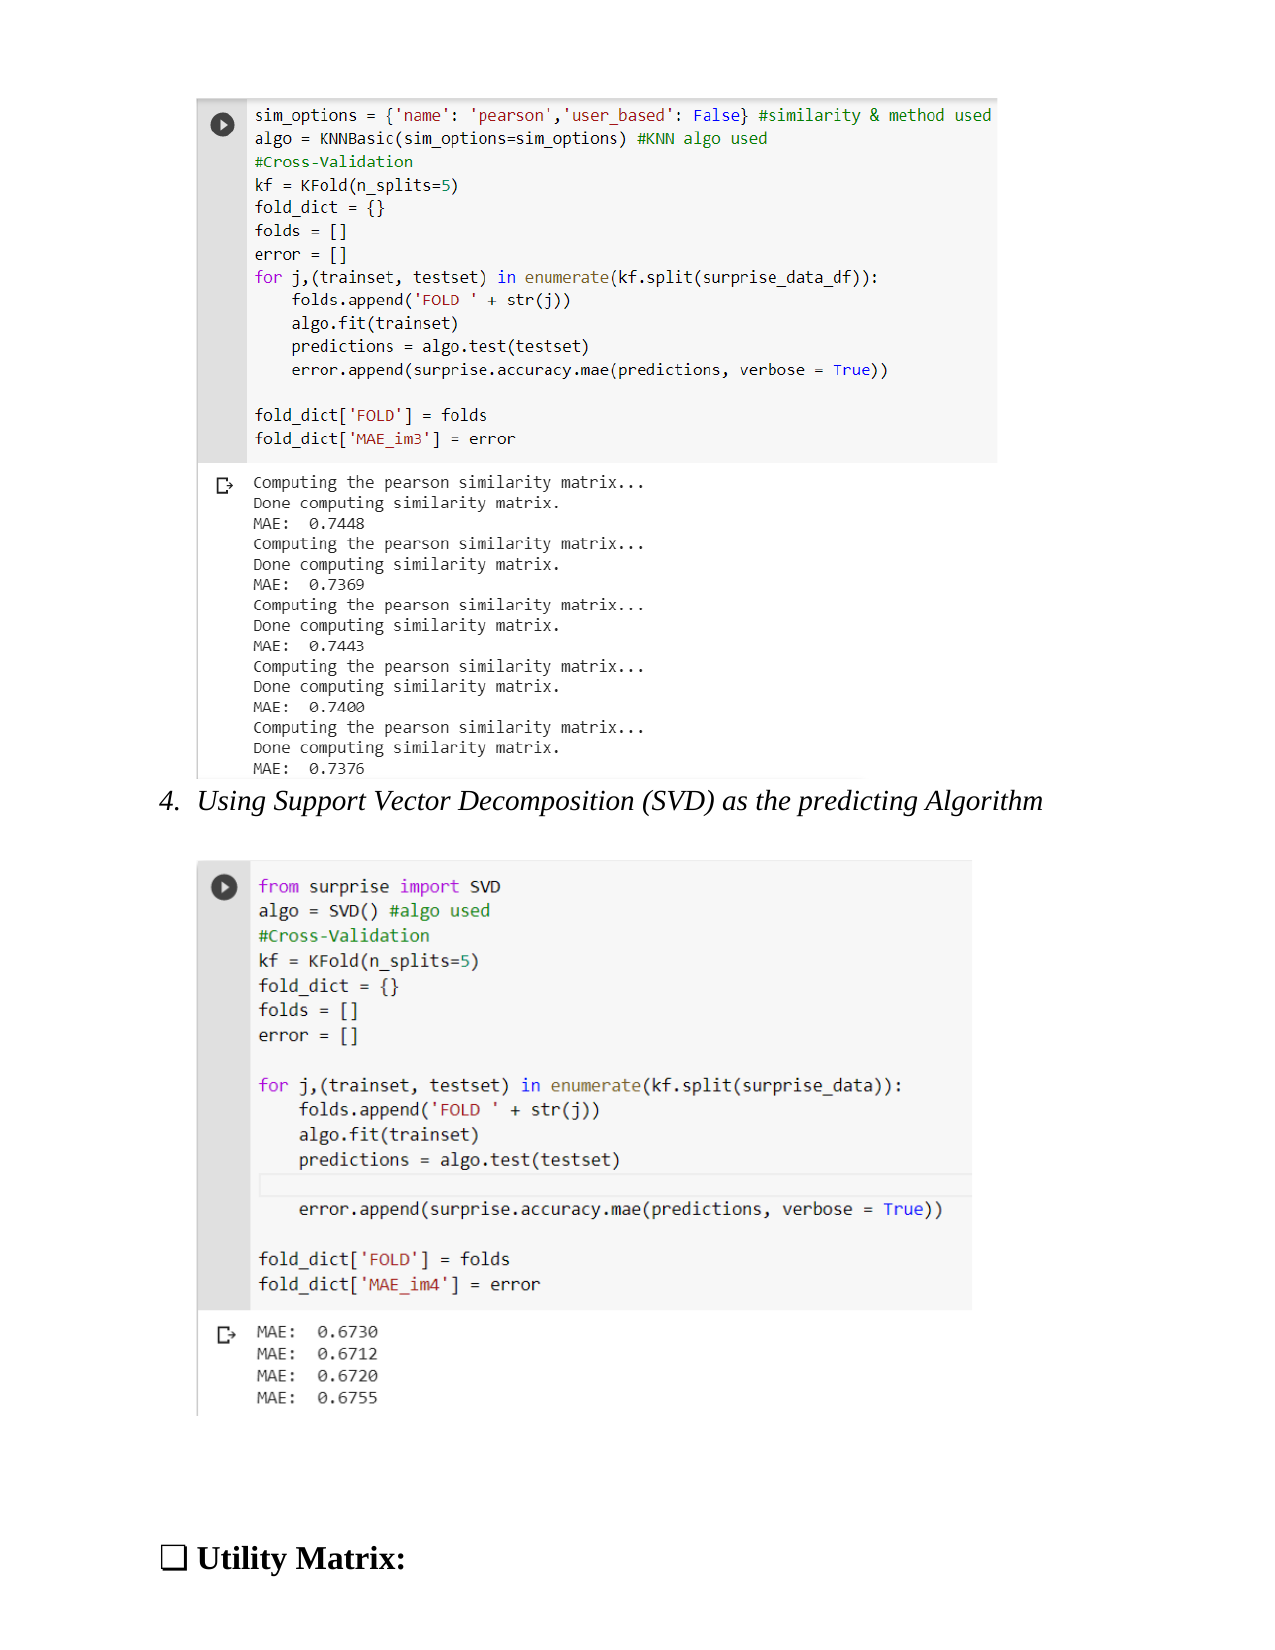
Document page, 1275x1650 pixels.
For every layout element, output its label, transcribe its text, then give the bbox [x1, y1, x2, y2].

picture [196, 860, 973, 1416]
list Using Support Vector Decomposition (SVD) as the predicting Algorithm [159, 783, 1125, 816]
list Utility Matrix: [159, 1538, 1125, 1577]
picture [196, 97, 998, 779]
